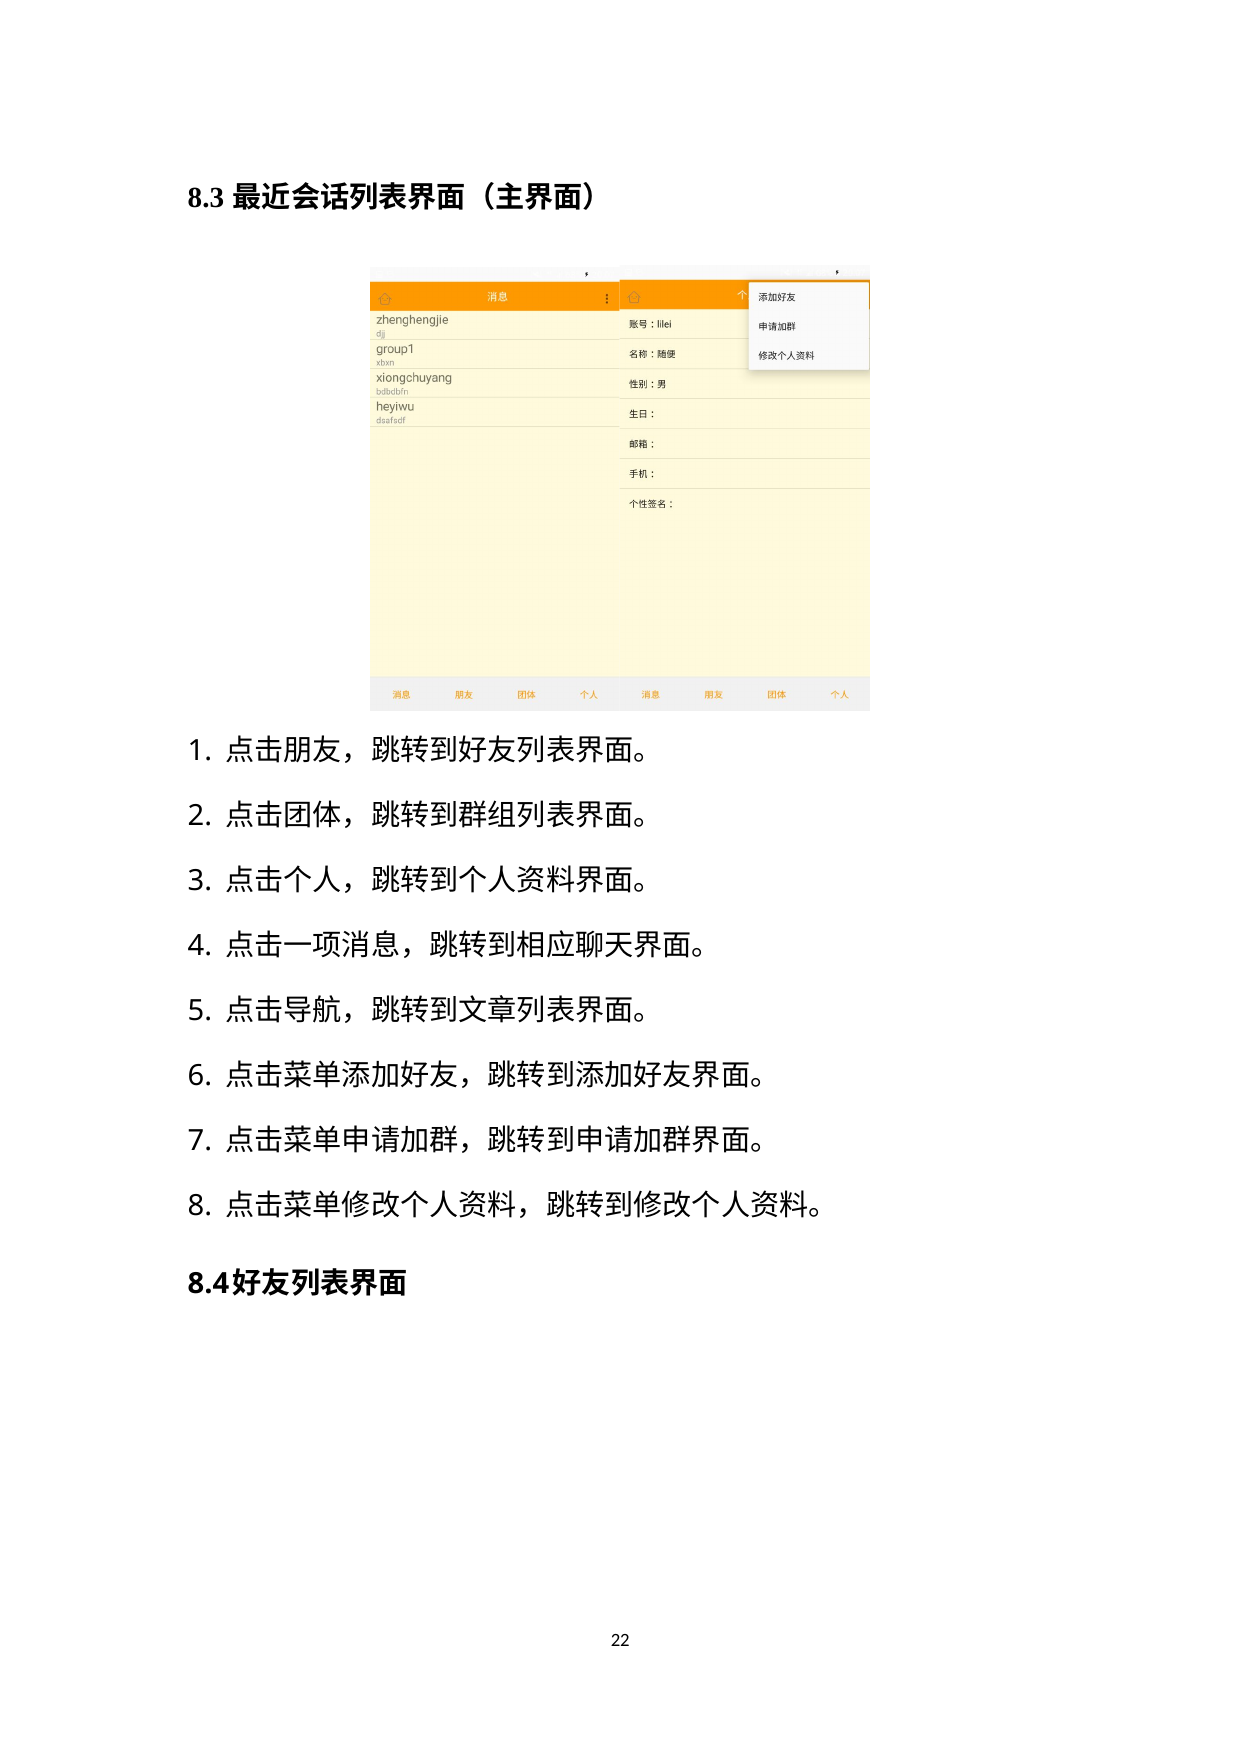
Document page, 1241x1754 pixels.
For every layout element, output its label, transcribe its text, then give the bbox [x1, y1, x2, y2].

list 点击菜单申请加群，跳转到申请加群界面。 [187, 1106, 1053, 1171]
list 点击菜单添加好友，跳转到添加好友界面。 [187, 1041, 1053, 1106]
list 点击导航，跳转到文章列表界面。 [187, 976, 1053, 1041]
list 点击朋友，跳转到好友列表界面。 [187, 716, 1053, 781]
list 点击一项消息，跳转到相应聊天界面。 [187, 911, 1053, 976]
list 点击团体，跳转到群组列表界面。 [187, 781, 1053, 846]
subtitle 最近会话列表界面（主界面） [187, 162, 1053, 227]
subtitle 好友列表界面 [187, 1248, 1053, 1313]
picture [370, 265, 870, 711]
list 点击个人，跳转到个人资料界面。 [187, 846, 1053, 911]
list 点击菜单修改个人资料，跳转到修改个人资料。 [187, 1171, 1053, 1236]
